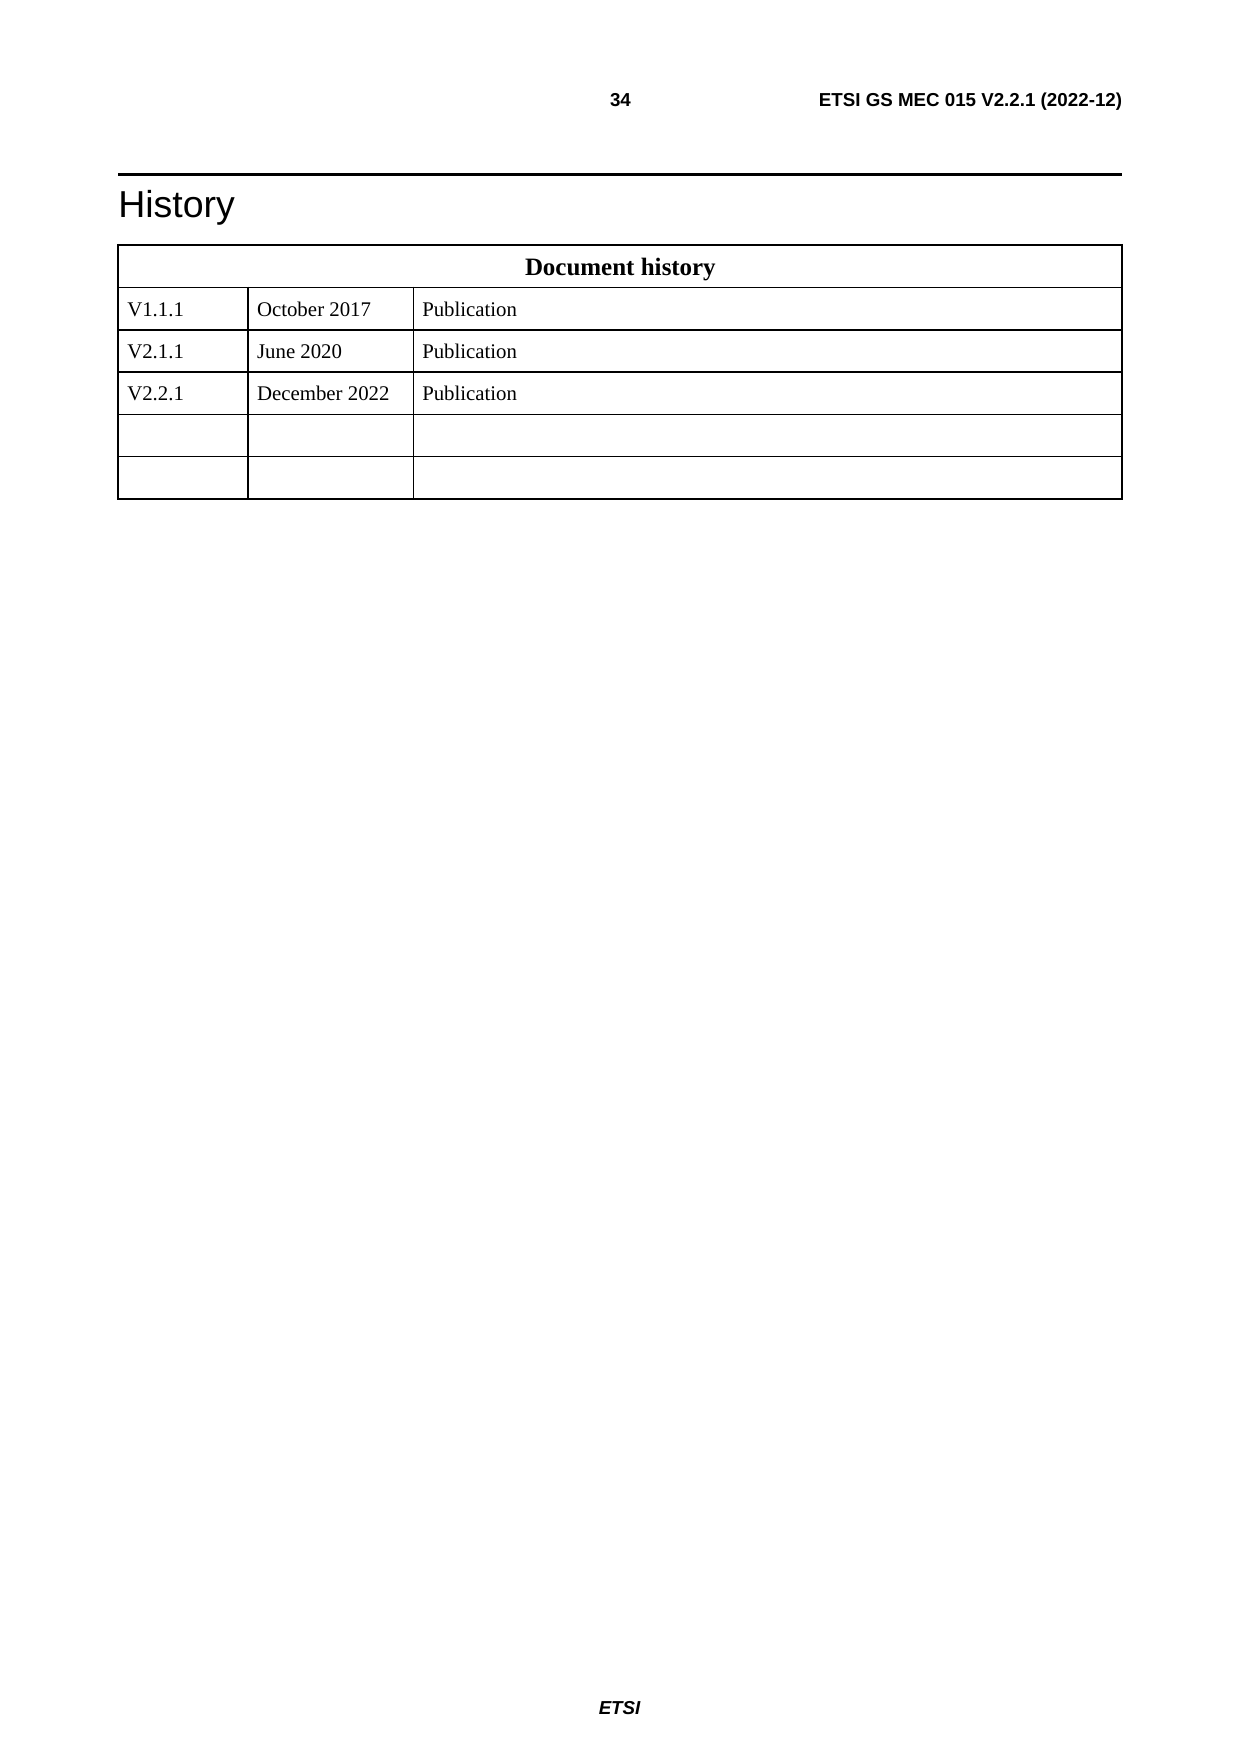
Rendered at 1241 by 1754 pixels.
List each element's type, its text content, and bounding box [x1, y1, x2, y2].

table_cell June 2020 [249, 331, 413, 371]
table_cell Publication [414, 331, 1121, 371]
table_cell V2.1.1 [119, 331, 247, 371]
table_cell Publication [414, 373, 1121, 413]
table_cell Publication [414, 288, 1121, 329]
table_cell [414, 457, 1121, 498]
table_cell [249, 457, 413, 498]
table_cell V1.1.1 [119, 288, 247, 329]
table_cell December 2022 [249, 373, 413, 413]
table_cell [119, 457, 247, 498]
table_header Document history [119, 246, 1121, 287]
subtitle History [118, 176, 1122, 225]
table_cell [414, 415, 1121, 456]
table_cell V2.2.1 [119, 373, 247, 413]
table_cell October 2017 [249, 288, 413, 329]
table_cell [119, 415, 247, 456]
table_cell [249, 415, 413, 456]
